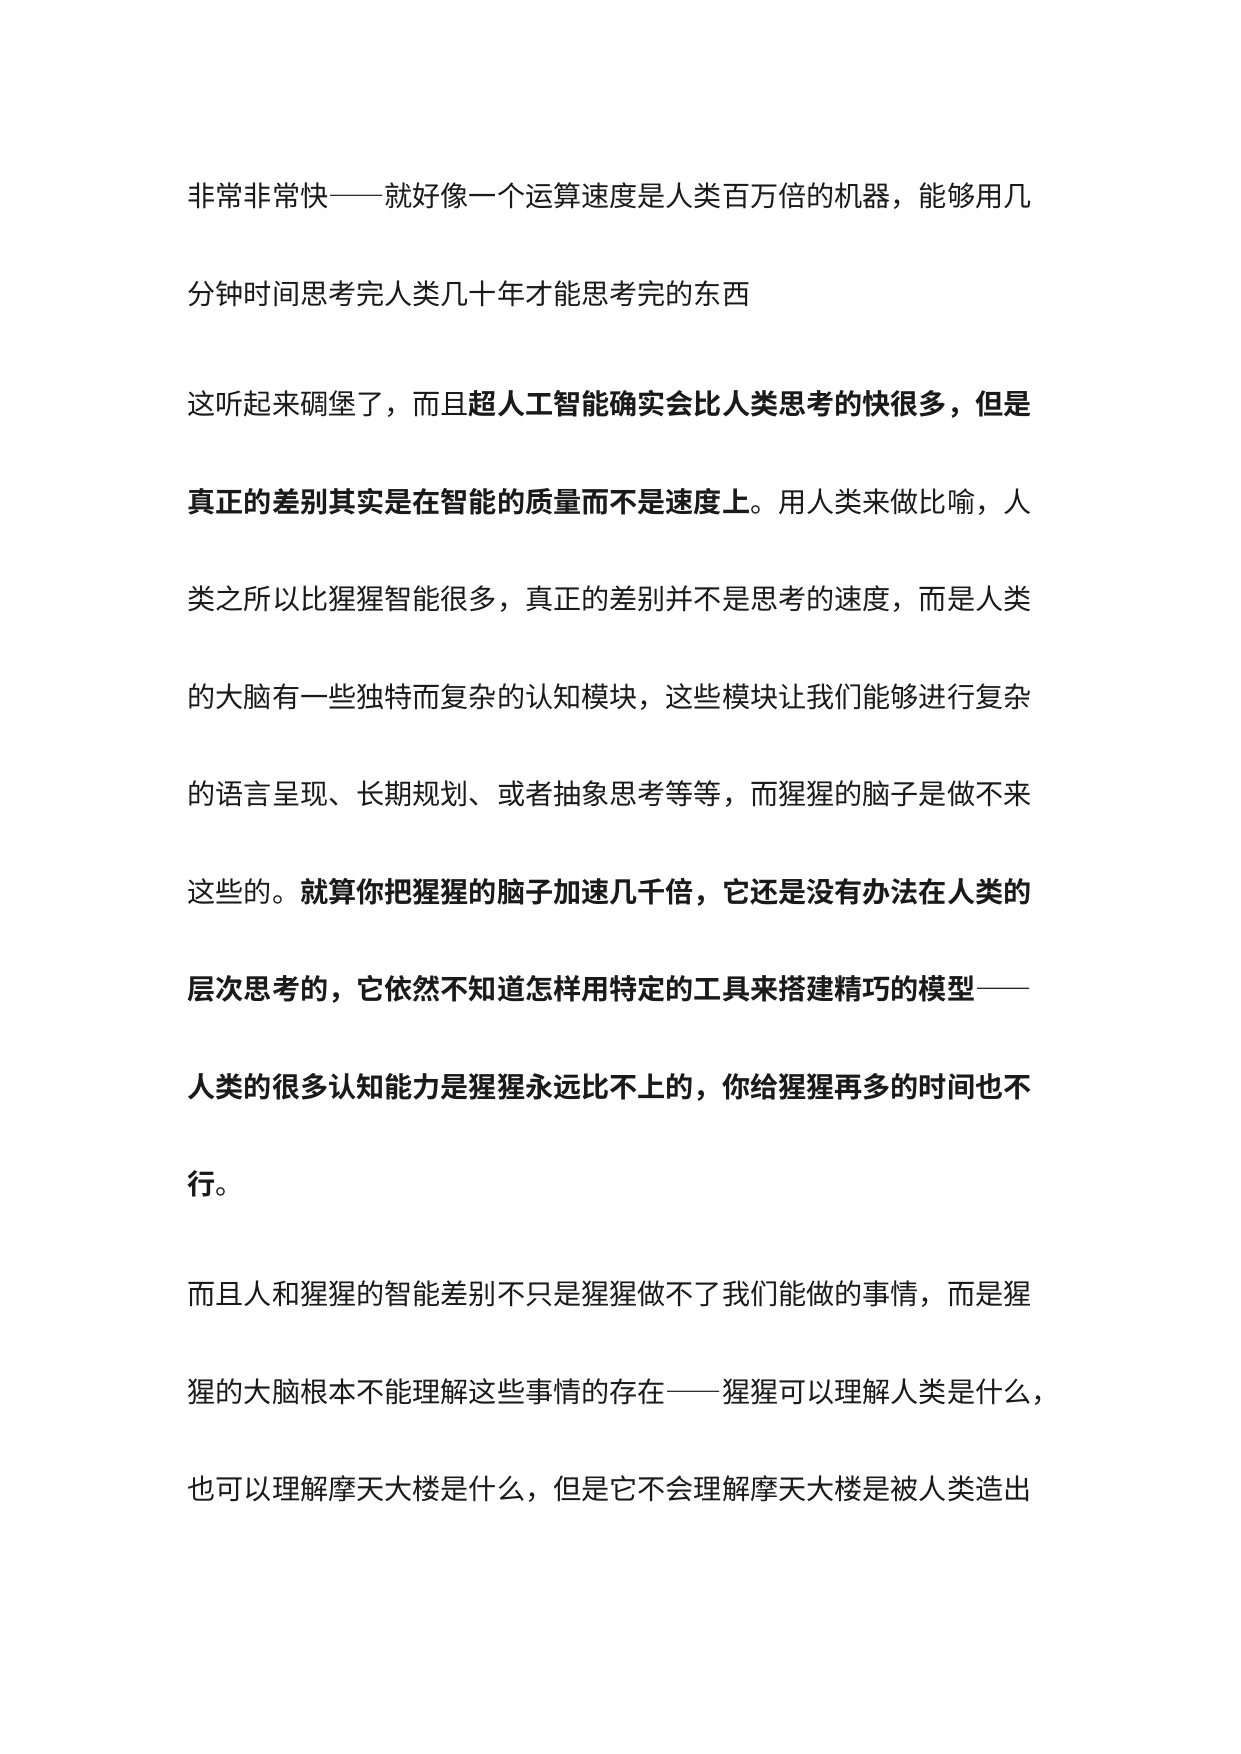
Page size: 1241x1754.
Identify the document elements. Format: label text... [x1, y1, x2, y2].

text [187, 1260, 1053, 1520]
text 这听起来碉堡了，而且超人工智能确实会比人类思考的快很多，但是真正的差别其实是在智能的质量而不是速度上。用人类来做比喻，人类之所以比猩猩智能很多，真正的差别并不是思考的速度，而是人类的大脑有一些独特而复杂的认知模块，这些模块让我们能够进行复杂的语言呈现、长期规划、或者抽象思考等等，而猩猩的脑子是做不来这些的。就算你把猩猩的脑子加速几千倍，它还是没有办法在人类的层次思考的，它依然不知道怎样用特定的工具来搭建精巧的模型——人类的很多认知能力是猩猩永远比不上的，你给猩猩再多的时间也不行。 [187, 370, 1053, 1215]
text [187, 162, 1053, 324]
